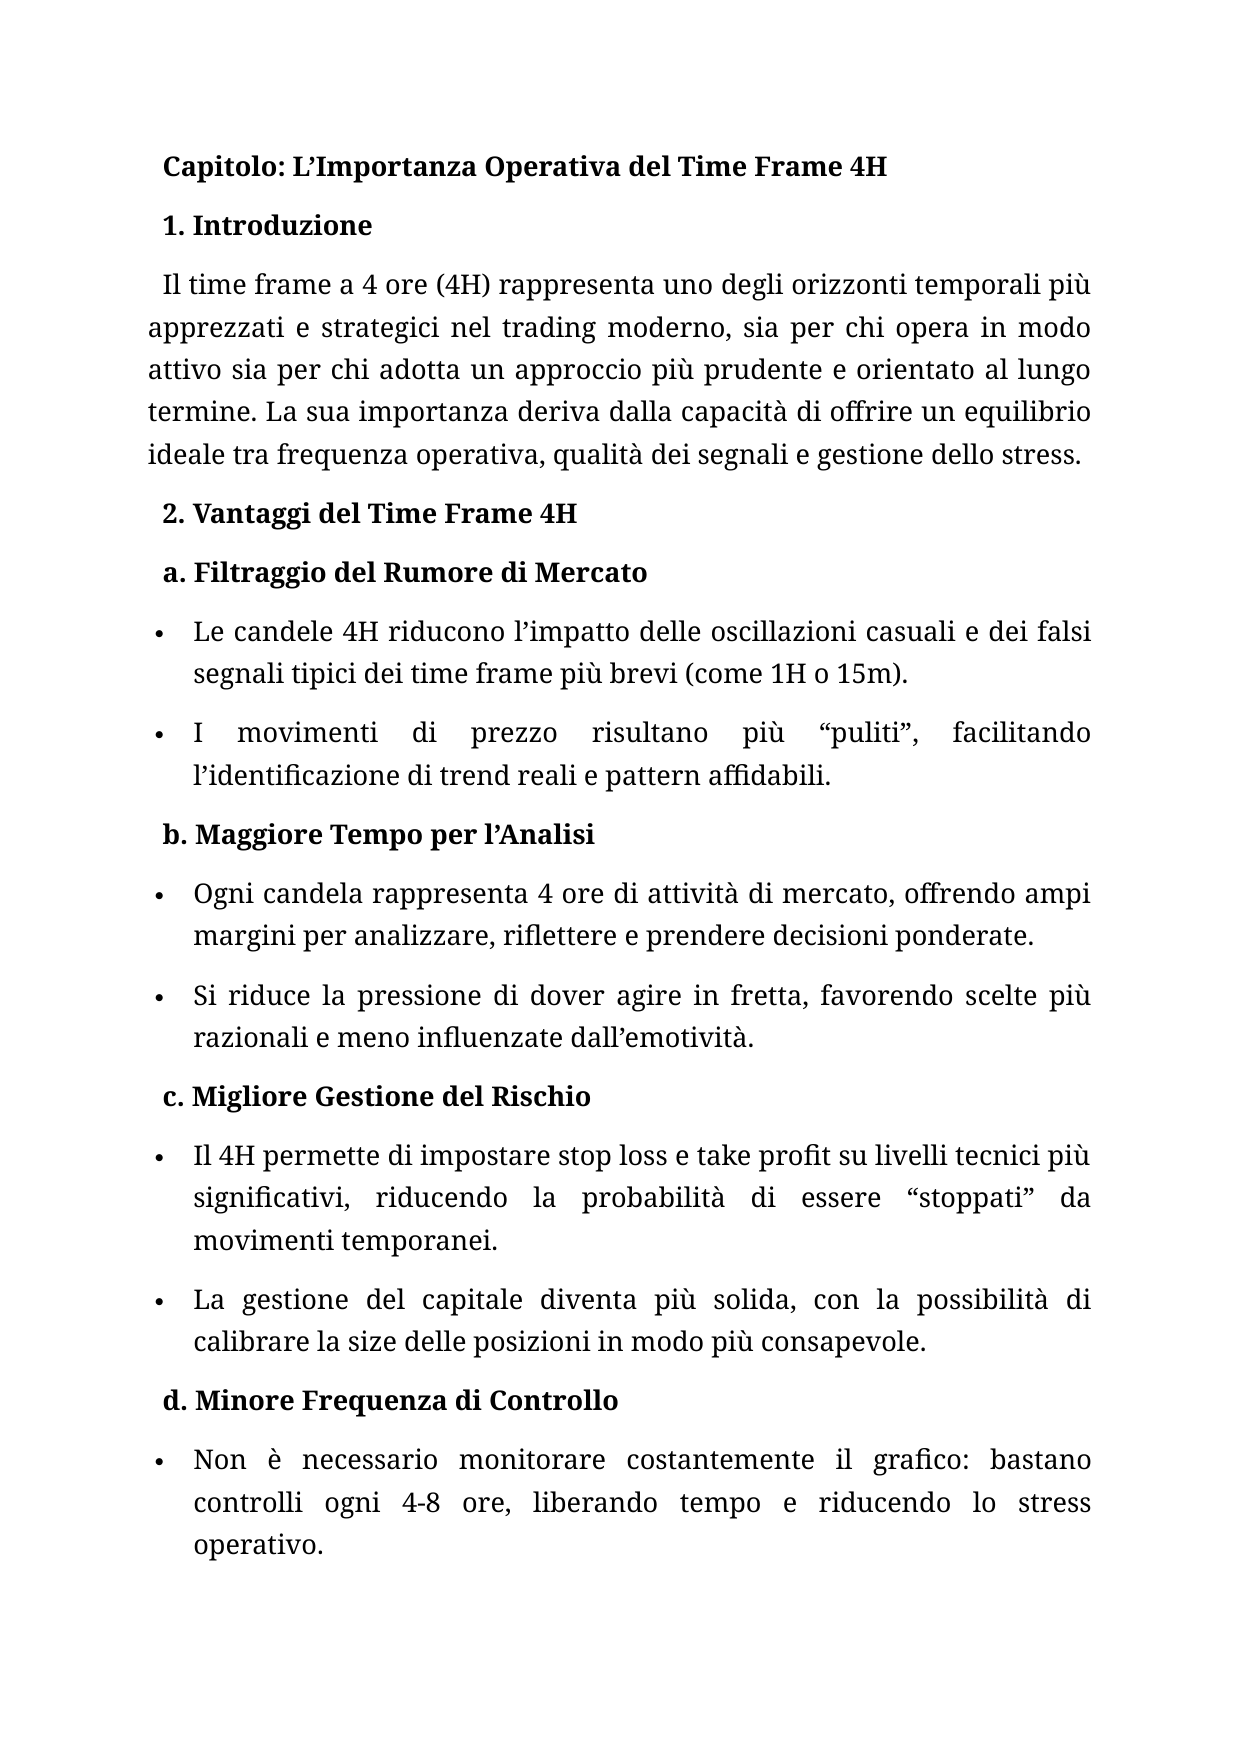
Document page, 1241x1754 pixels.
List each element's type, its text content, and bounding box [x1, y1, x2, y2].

text a. Filtraggio del Rumore di Mercato [148, 553, 1093, 590]
text 2. Vantaggi del Time Frame 4H [148, 494, 1093, 531]
text Capitolo: L’Importanza Operativa del Time Frame 4H [148, 148, 1093, 184]
list Ogni candela rappresenta 4 ore di attività di mercato, offrendo ampi margini per analizzare, riflettere e prendere decisioni ponderate. [156, 874, 1093, 954]
text b. Maggiore Tempo per l’Analisi [148, 815, 1093, 852]
text 1. Introduzione [148, 207, 1093, 243]
list I movimenti di prezzo risultano più “puliti”, facilitando l’identificazione di trend reali e pattern affidabili. [156, 714, 1093, 793]
list Si riduce la pressione di dover agire in fretta, favorendo scelte più razionali e meno influenzate dall’emotività. [156, 976, 1093, 1055]
text d. Minore Frequenza di Controllo [148, 1382, 1093, 1419]
list Non è necessario monitorare costantemente il grafico: bastano controlli ogni 4-8 ore, liberando tempo e riducendo lo stress operativo. [156, 1441, 1093, 1562]
list La gestione del capitale diventa più solida, con la possibilità di calibrare la size delle posizioni in modo più consapevole. [156, 1280, 1093, 1359]
list Il 4H permette di impostare stop loss e take profit su livelli tecnici più significativi, riducendo la probabilità di essere “stoppati” da movimenti temporanei. [156, 1136, 1093, 1258]
list Le candele 4H riducono l’impatto delle oscillazioni casuali e dei falsi segnali tipici dei time frame più brevi (come 1H o 15m). [156, 612, 1093, 692]
text Il time frame a 4 ore (4H) rappresenta uno degli orizzonti temporali più apprezzati e strategici nel trading moderno, sia per chi opera in modo attivo sia per chi adotta un approccio più prudente e orientato al lungo termine. La sua importanza deriva dalla capacità di offrire un equilibrio ideale tra frequenza operativa, qualità dei segnali e gestione dello stress. [148, 266, 1093, 472]
text c. Migliore Gestione del Rischio [148, 1077, 1093, 1114]
